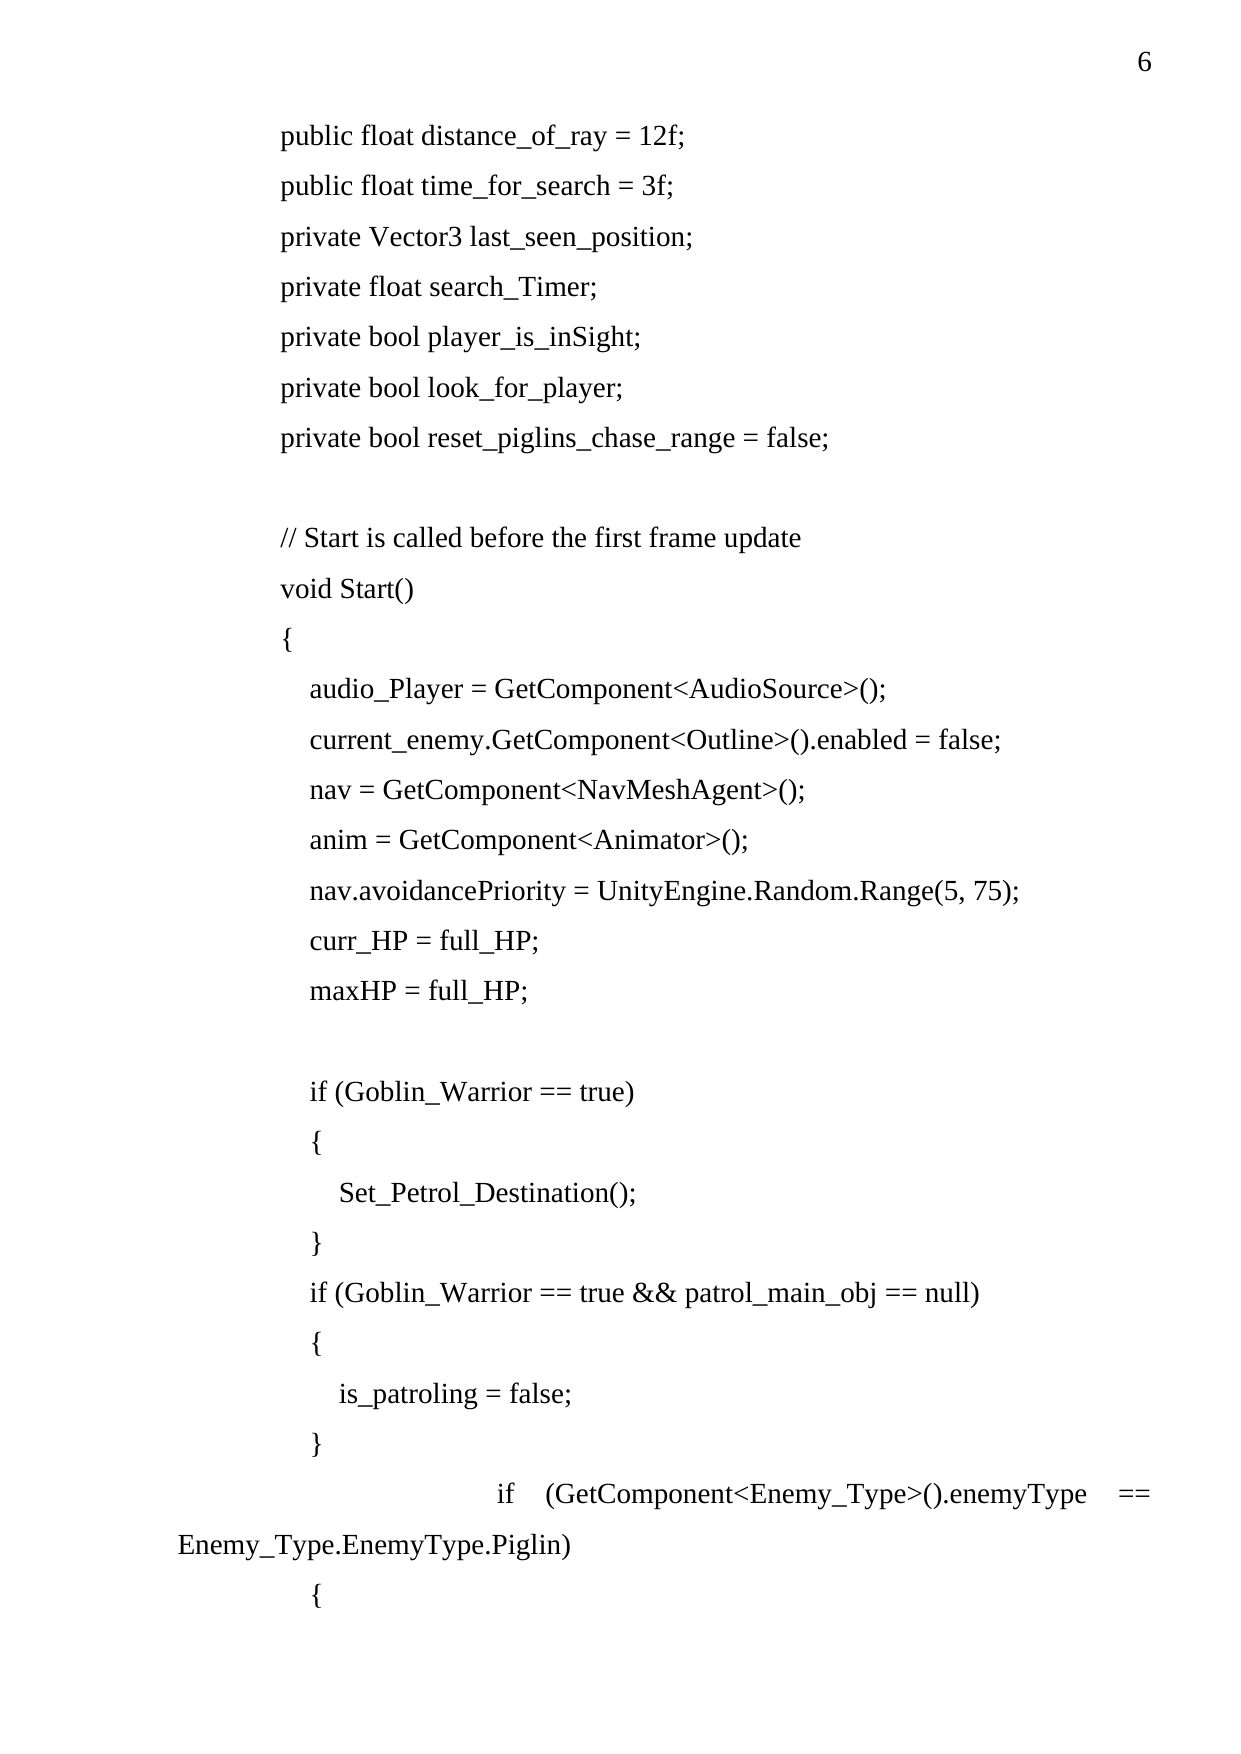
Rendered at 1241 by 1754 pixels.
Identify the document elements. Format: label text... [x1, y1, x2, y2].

text audio_Player = GetComponent<AudioSource>(); [177, 672, 1152, 705]
text void Start() [177, 571, 1152, 604]
text if (Goblin_Warrior == true) [177, 1074, 1152, 1108]
text { [177, 621, 1152, 655]
text { [177, 1326, 1152, 1359]
text curr_HP = full_HP; [177, 923, 1152, 957]
text // Start is called before the first frame update [177, 521, 1152, 554]
text { [177, 1124, 1152, 1158]
text maxHP = full_HP; [177, 973, 1152, 1007]
text public float time_for_search = 3f; [177, 168, 1152, 202]
text nav.avoidancePriority = UnityEngine.Random.Range(5, 75); [177, 873, 1152, 906]
text is_patroling = false; [177, 1376, 1152, 1409]
text if (GetComponent<Enemy_Type>().enemyType == Enemy_Type.EnemyType.Piglin) [177, 1477, 1152, 1560]
text Set_Petrol_Destination(); [177, 1175, 1152, 1208]
text } [177, 1426, 1152, 1460]
text private Vector3 last_seen_position; [177, 219, 1152, 252]
text current_enemy.GetComponent<Outline>().enabled = false; [177, 722, 1152, 755]
text anim = GetComponent<Animator>(); [177, 822, 1152, 856]
text if (Goblin_Warrior == true && patrol_main_obj == null) [177, 1275, 1152, 1309]
text nav = GetComponent<NavMeshAgent>(); [177, 772, 1152, 806]
text public float distance_of_ray = 12f; [177, 118, 1152, 152]
text } [177, 1225, 1152, 1258]
text private float search_Timer; [177, 269, 1152, 303]
text private bool player_is_inSight; [177, 319, 1152, 353]
text private bool look_for_player; [177, 370, 1152, 403]
text private bool reset_piglins_chase_range = false; [177, 420, 1152, 453]
text { [177, 1577, 1152, 1611]
